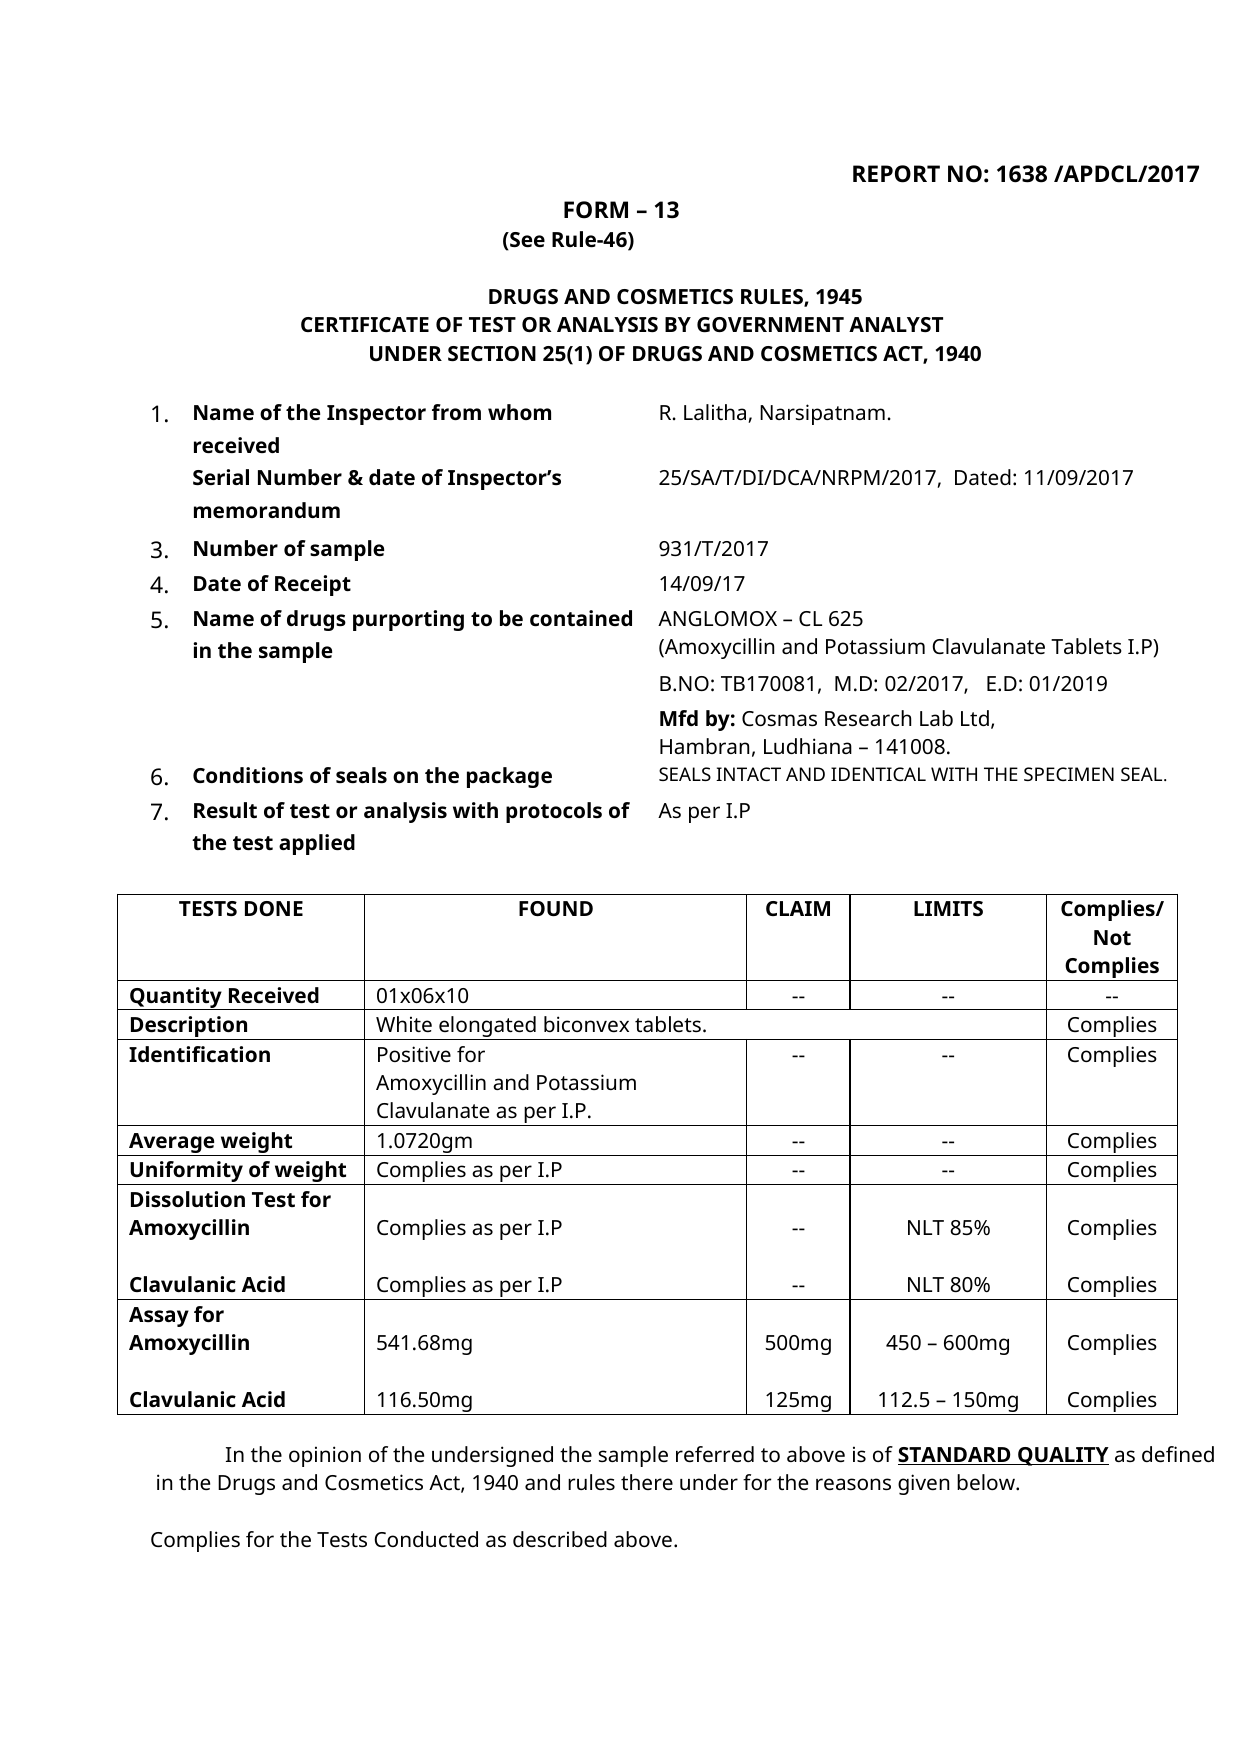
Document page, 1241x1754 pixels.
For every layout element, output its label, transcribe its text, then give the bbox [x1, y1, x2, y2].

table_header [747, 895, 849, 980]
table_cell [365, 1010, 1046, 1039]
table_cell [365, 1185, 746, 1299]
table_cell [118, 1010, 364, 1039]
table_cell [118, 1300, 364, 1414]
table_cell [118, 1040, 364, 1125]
text UNDER SECTION 25(1) OF DRUGS AND COSMETICS ACT, 1940 [150, 339, 1200, 367]
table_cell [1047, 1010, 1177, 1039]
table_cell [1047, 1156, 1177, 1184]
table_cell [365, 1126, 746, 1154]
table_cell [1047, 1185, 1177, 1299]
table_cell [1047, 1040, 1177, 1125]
text DRUGS AND COSMETICS RULES, 1945 [150, 282, 1200, 310]
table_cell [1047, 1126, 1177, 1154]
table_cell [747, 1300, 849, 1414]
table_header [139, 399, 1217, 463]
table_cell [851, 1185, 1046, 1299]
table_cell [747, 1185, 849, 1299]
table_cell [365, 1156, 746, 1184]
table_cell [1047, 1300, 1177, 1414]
text Complies for the Tests Conducted as described above. [150, 1525, 1240, 1553]
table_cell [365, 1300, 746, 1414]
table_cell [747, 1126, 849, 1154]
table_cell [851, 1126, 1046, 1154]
text CERTIFICATE OF TEST OR ANALYSIS BY GOVERNMENT ANALYST [225, 310, 1200, 339]
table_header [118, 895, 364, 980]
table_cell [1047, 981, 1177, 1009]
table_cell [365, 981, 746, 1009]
text FORM – 13 [525, 194, 1200, 225]
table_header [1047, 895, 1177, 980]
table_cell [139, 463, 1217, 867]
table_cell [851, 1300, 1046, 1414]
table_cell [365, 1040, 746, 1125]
text REPORT NO: 1638 /APDCL/2017 [150, 158, 1200, 189]
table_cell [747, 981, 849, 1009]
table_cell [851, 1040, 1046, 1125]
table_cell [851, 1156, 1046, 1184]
text In the opinion of the undersigned the sample referred to above is of STANDARD QUALITY as defined [150, 899, 1240, 1468]
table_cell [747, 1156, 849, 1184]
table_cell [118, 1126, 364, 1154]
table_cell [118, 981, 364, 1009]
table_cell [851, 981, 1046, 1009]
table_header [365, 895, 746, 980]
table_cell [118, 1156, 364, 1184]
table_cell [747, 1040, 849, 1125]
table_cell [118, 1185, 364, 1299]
text (See Rule-46) [150, 225, 1200, 253]
text in the Drugs and Cosmetics Act, 1940 and rules there under for the reasons given below. [150, 1468, 1240, 1497]
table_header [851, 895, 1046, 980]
